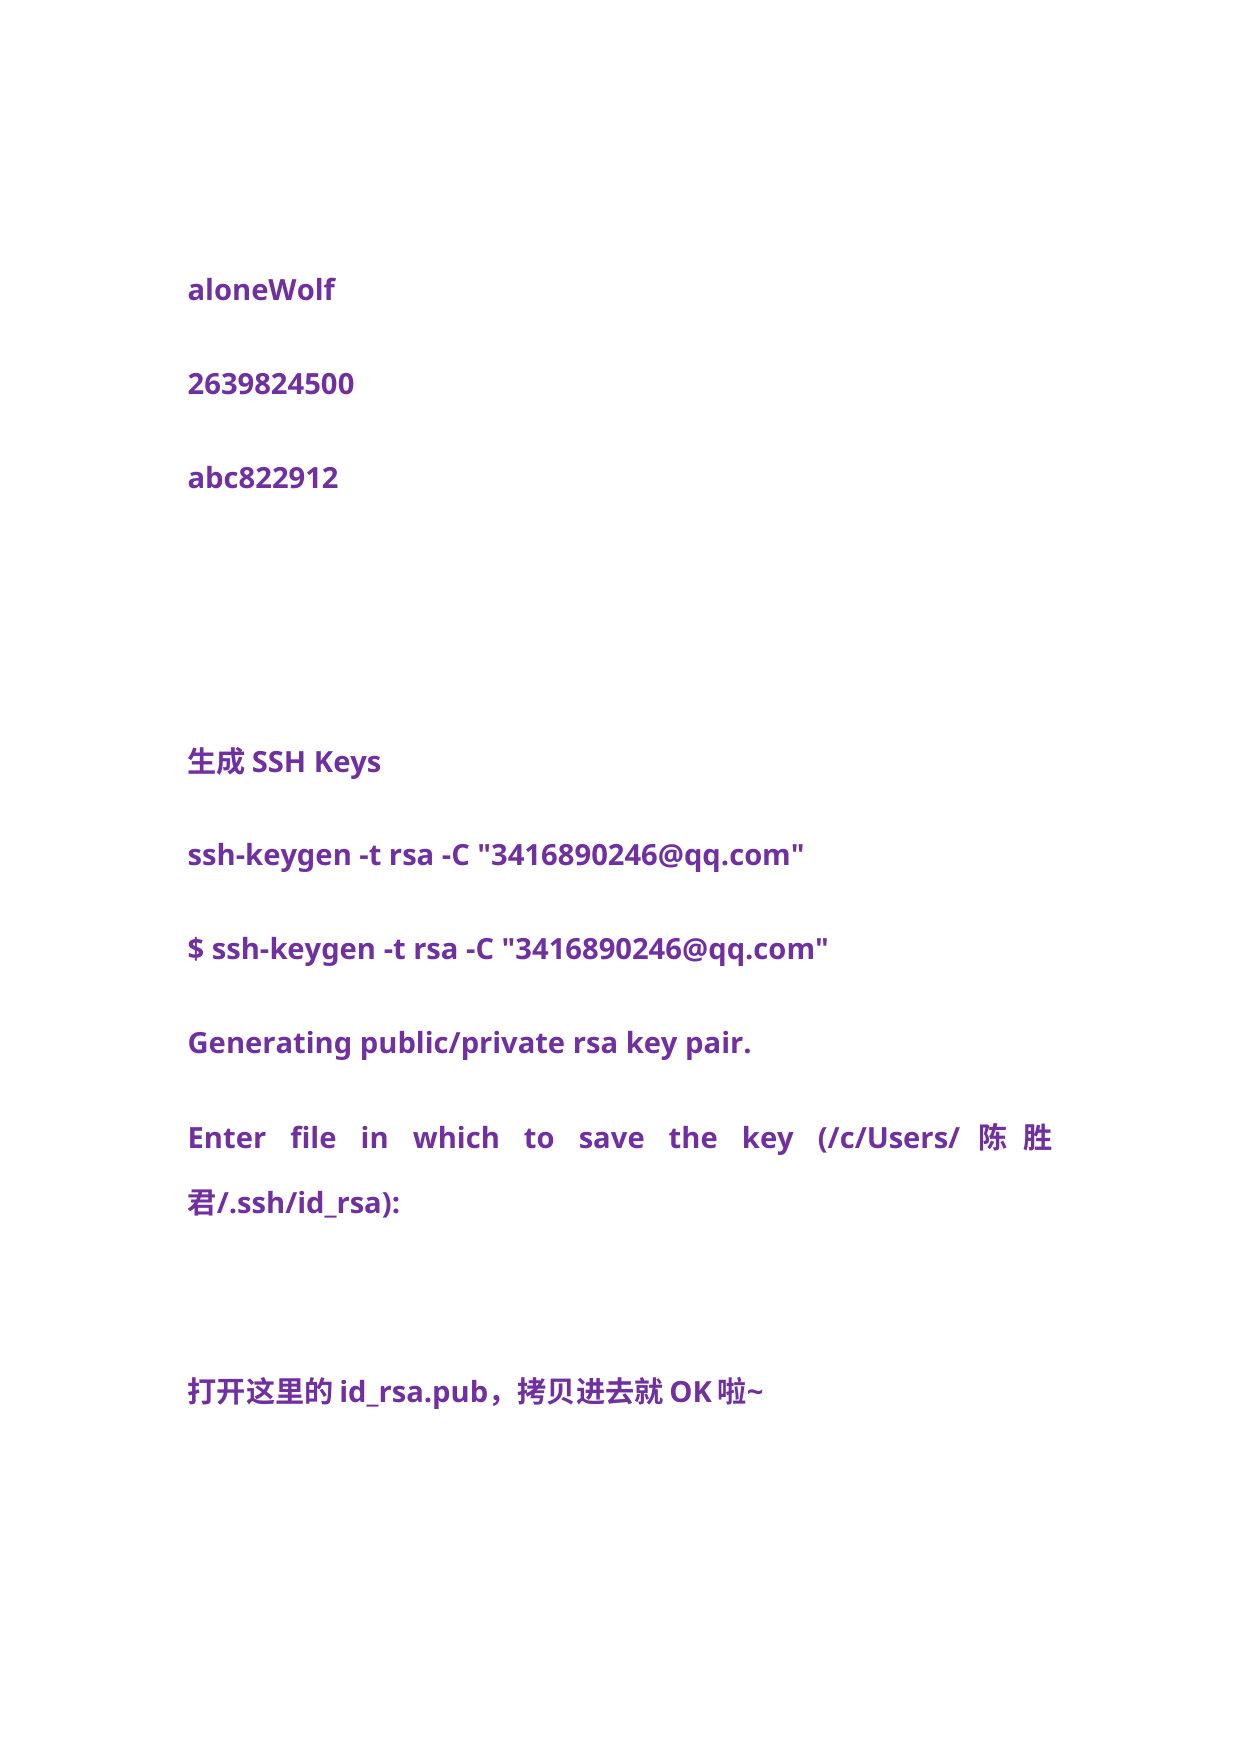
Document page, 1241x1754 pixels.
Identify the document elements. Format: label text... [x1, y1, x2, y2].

text 打开这里的id_rsa.pub，拷贝进去就OK啦~ [187, 1357, 1053, 1422]
text aloneWolf [187, 256, 1053, 321]
text Enter file in which to save the key (/c/Users/陈胜君/.ssh/id_rsa): [187, 1104, 1053, 1234]
text abc822912 [187, 444, 1053, 509]
text 生成SSH Keys [187, 727, 1053, 792]
text $ ssh-keygen -t rsa -C "3416890246@qq.com" [187, 915, 1053, 980]
text 2639824500 [187, 350, 1053, 415]
text ssh-keygen -t rsa -C "3416890246@qq.com" [187, 821, 1053, 886]
text Generating public/private rsa key pair. [187, 1009, 1053, 1074]
